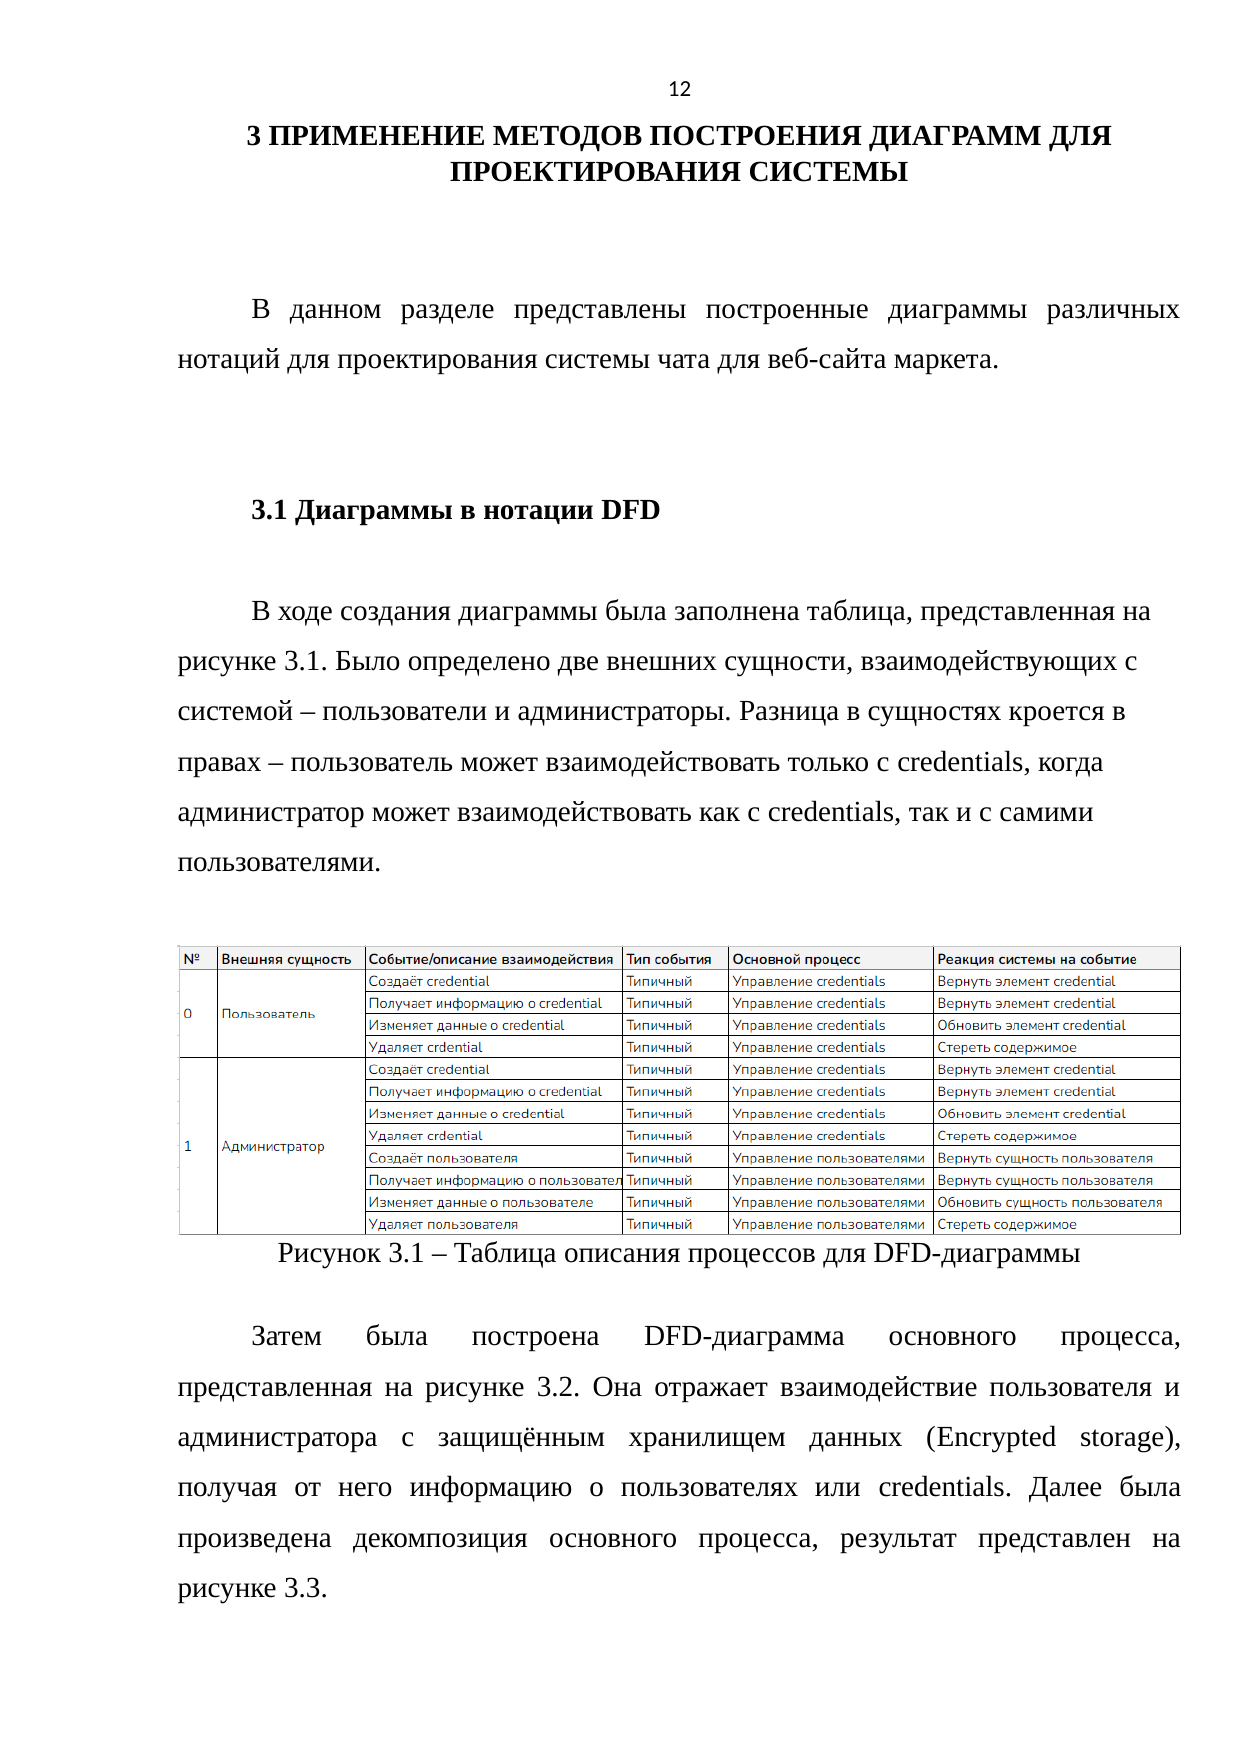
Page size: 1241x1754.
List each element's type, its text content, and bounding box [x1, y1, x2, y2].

text Затем была построена DFD-диаграмма основного процесса, представленная на рисунке 3.2. Она отражает взаимодействие пользователя и администратора с защищённым хранилищем данных (Encrypted storage), получая от него информацию о пользователях или credentials. Далее была произведена декомпозиция основного процесса, результат представлен на рисунке 3.3. [177, 1318, 1181, 1604]
subtitle 3.1 Диаграммы в нотации DFD [251, 492, 1181, 526]
subtitle 3 ПРИМЕНЕНИЕ МЕТОДОВ ПОСТРОЕНИЯ ДИАГРАММ ДЛЯ ПРОЕКТИРОВАНИЯ СИСТЕМЫ [177, 118, 1181, 188]
picture [177, 945, 1182, 1235]
text В данном разделе представлены построенные диаграммы различных нотаций для проектирования системы чата для веб-сайта маркета. [177, 291, 1181, 375]
text Рисунок 3.1 – Таблица описания процессов для DFD-диаграммы [177, 1235, 1181, 1268]
text В ходе создания диаграммы была заполнена таблица, представленная на рисунке 3.1. Было определено две внешних сущности, взаимодействующих с системой – пользователи и администраторы. Разница в сущностях кроется в правах – пользователь может взаимодействовать только с credentials, когда администратор может взаимодействовать как с credentials, так и с самими пользователями. [177, 593, 1181, 878]
